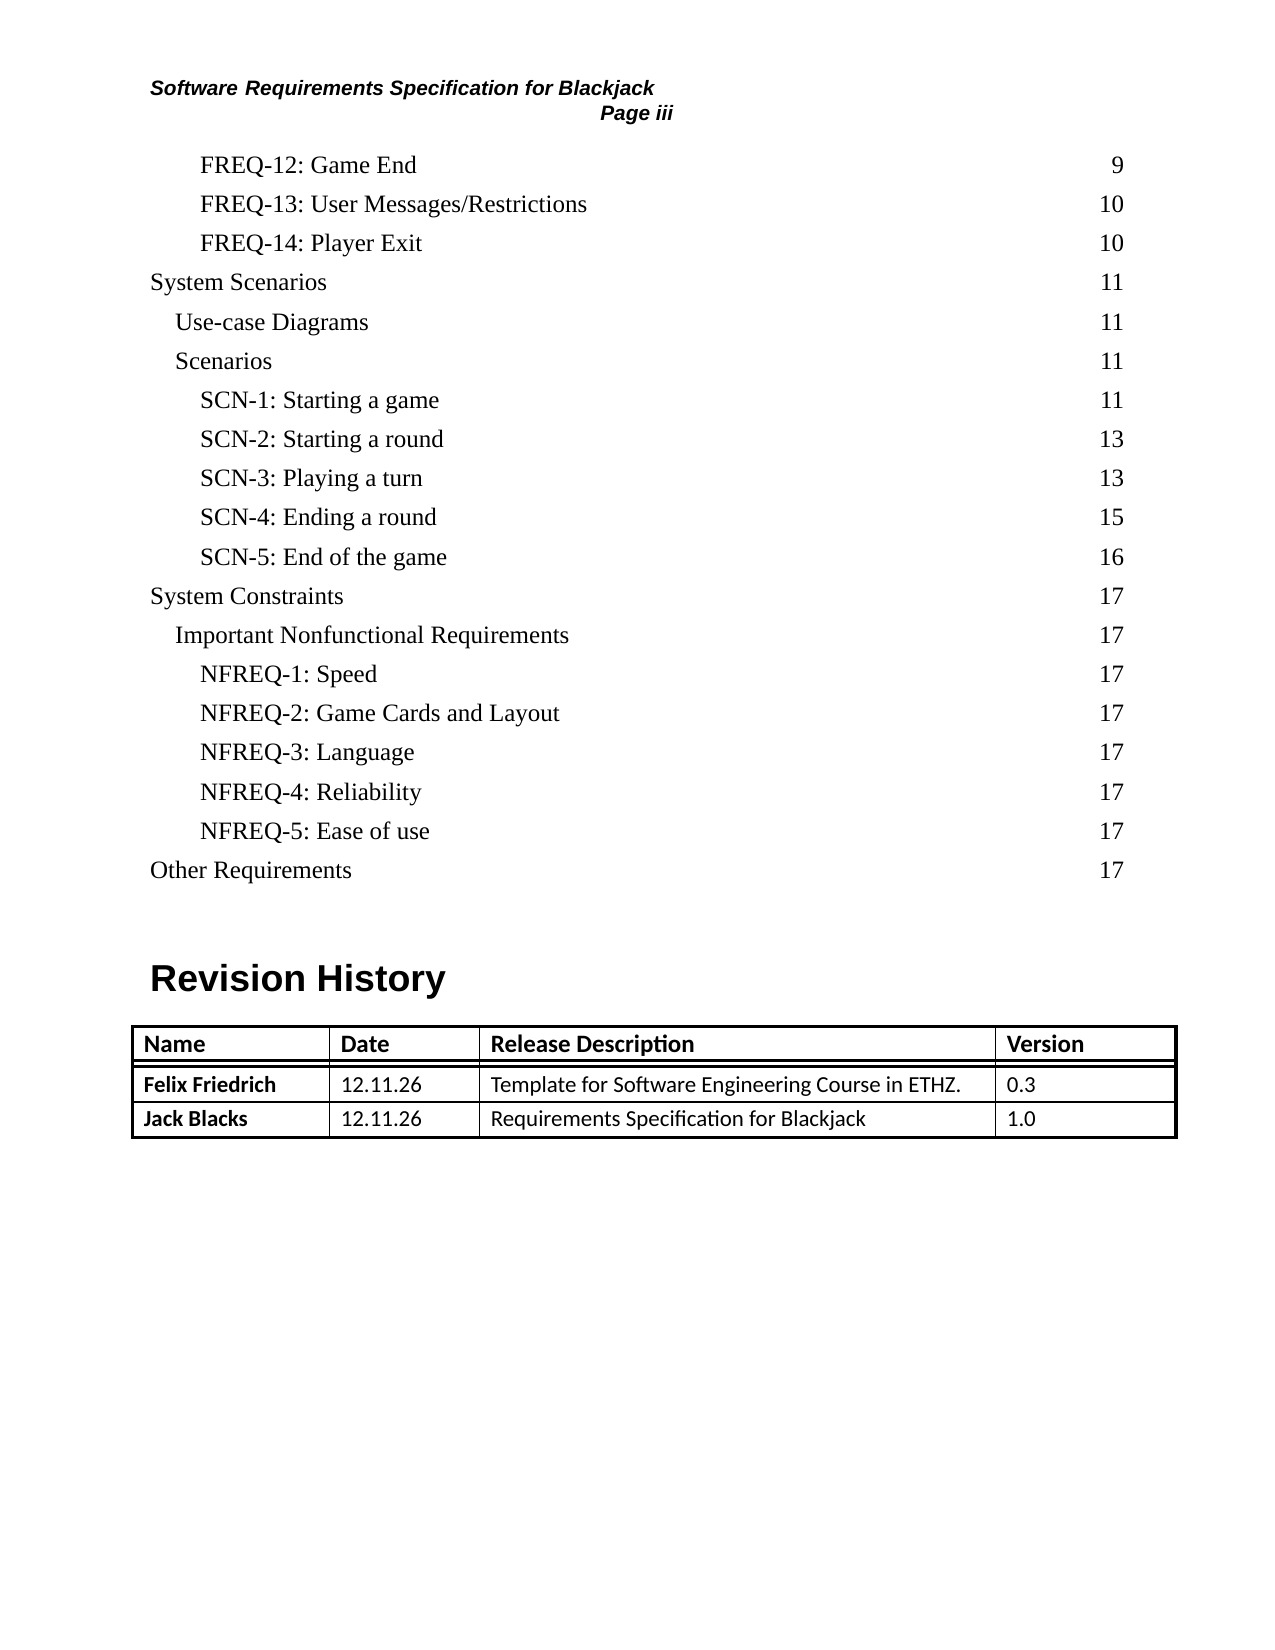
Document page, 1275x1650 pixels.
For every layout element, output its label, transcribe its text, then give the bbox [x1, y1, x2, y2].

text System Constraints 17 [150, 581, 1125, 609]
text SCN-4: Ending a round 15 [200, 502, 1125, 531]
text FREQ-13: User Messages/Restrictions 10 [200, 189, 1125, 218]
table_header Name [134, 1028, 329, 1058]
table_cell Requirements Specification for Blackjack [480, 1103, 995, 1136]
text NFREQ-4: Reliability 17 [200, 777, 1125, 805]
text SCN-3: Playing a turn 13 [200, 463, 1125, 492]
table_cell 16.03.22 [330, 1103, 479, 1136]
table_cell Template for Software Engineering Course in ETHZ. [480, 1068, 995, 1101]
table_header Date [330, 1028, 479, 1058]
table_header Version [996, 1028, 1174, 1058]
table_cell 16.03.22 [330, 1068, 479, 1101]
text FREQ-12: Game End 9 [200, 150, 1125, 179]
text NFREQ-5: Ease of use 17 [200, 816, 1125, 844]
table_cell Felix Friedrich [134, 1068, 329, 1101]
text NFREQ-3: Language 17 [200, 737, 1125, 766]
text Important Nonfunctional Requirements 17 [175, 620, 1125, 649]
text Scenarios 11 [175, 346, 1125, 374]
text System Scenarios 11 [150, 267, 1125, 296]
text SCN-5: End of the game 16 [200, 542, 1125, 570]
text SCN-1: Starting a game 11 [200, 385, 1125, 414]
table_header Release Description [480, 1028, 995, 1058]
text NFREQ-2: Game Cards and Layout 17 [200, 698, 1125, 727]
table_cell 1.0 [996, 1103, 1174, 1136]
text Other Requirements 17 [150, 855, 1125, 884]
text SCN-2: Starting a round 13 [200, 424, 1125, 453]
table_cell 0.3 [996, 1068, 1174, 1101]
text Use-case Diagrams 11 [175, 307, 1125, 335]
text FREQ-14: Player Exit 10 [200, 228, 1125, 257]
table_cell Jack Blacks [134, 1103, 329, 1136]
text NFREQ-1: Speed 17 [200, 659, 1125, 688]
text Revision History [150, 957, 1125, 1000]
